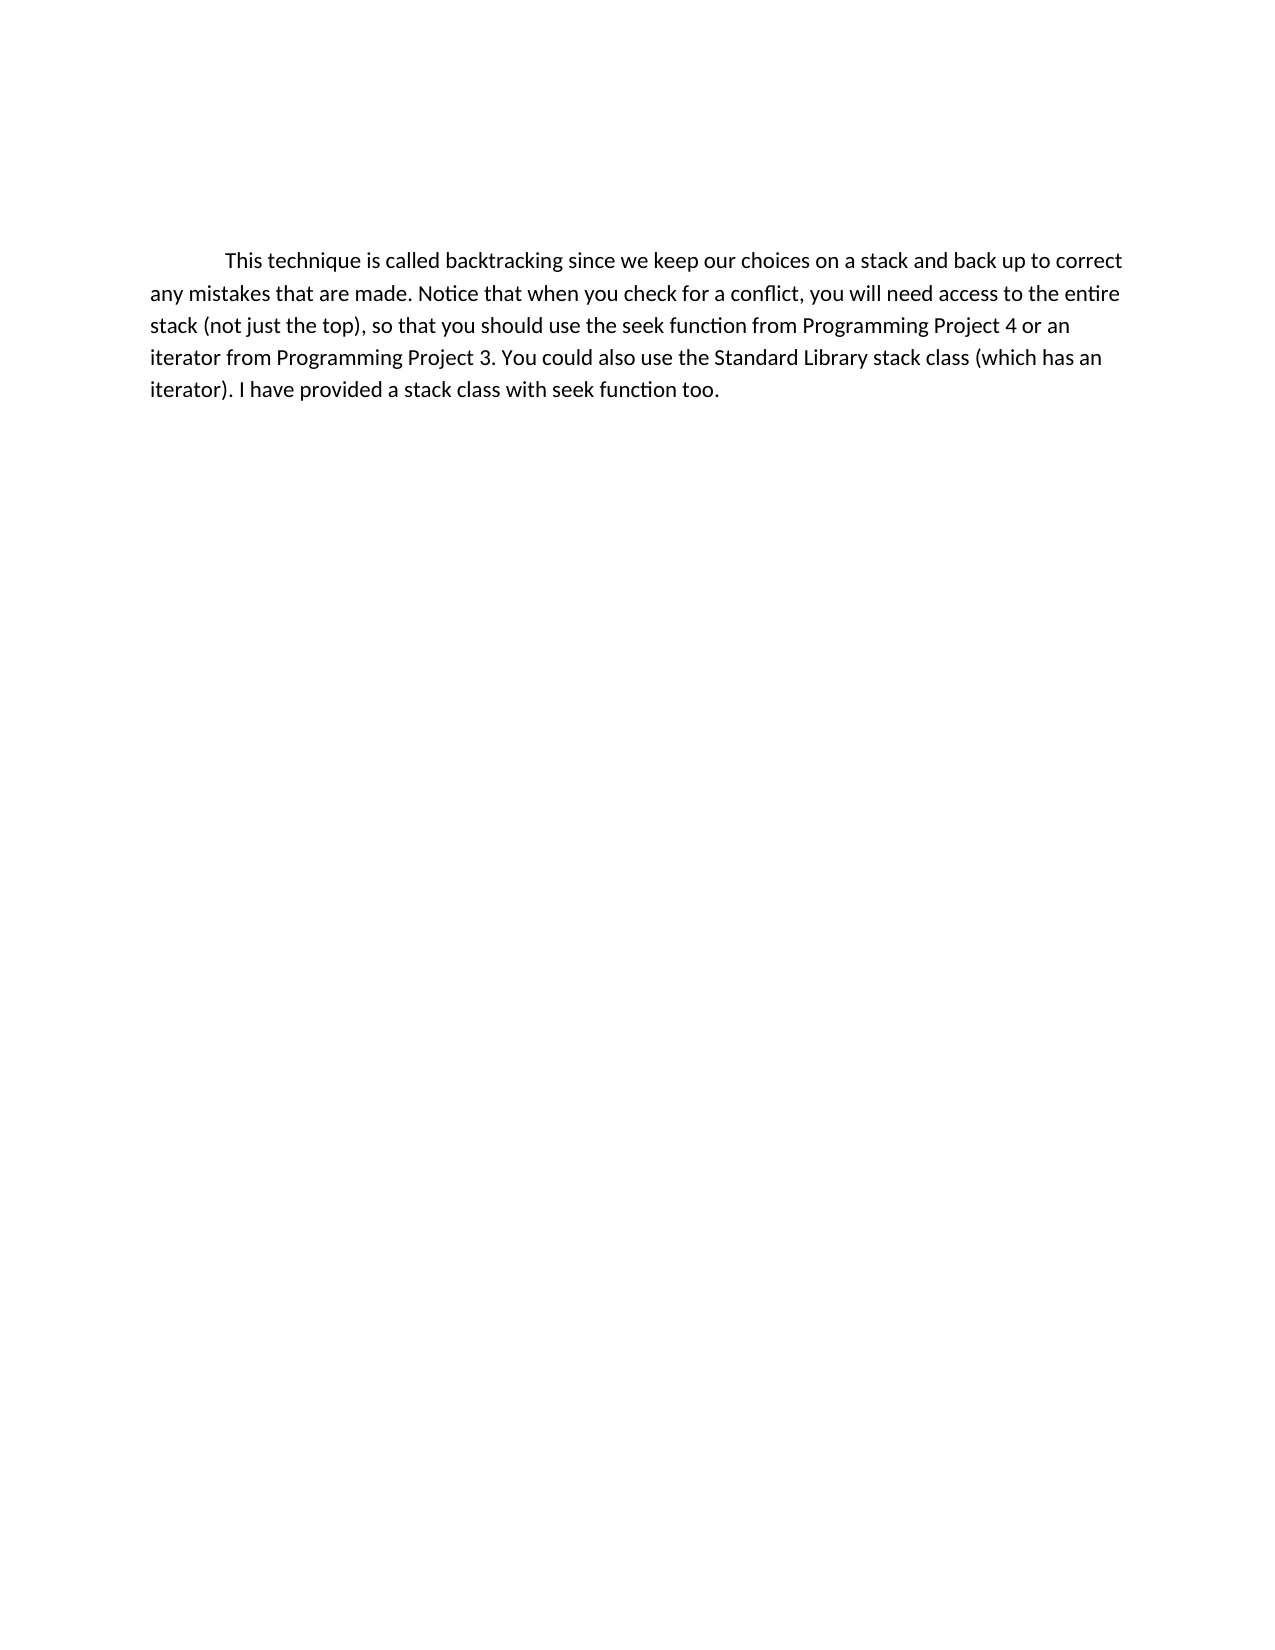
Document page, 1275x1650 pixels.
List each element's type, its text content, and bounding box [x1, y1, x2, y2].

text stack (not just the top), so that you should use the seek function from Programming Project 4 or an iterator from Programming Project 3. You could also use the Standard Library stack class (which has an [150, 311, 1125, 371]
text This technique is called backtracking since we keep our choices on a stack and back up to correct any mistakes that are made. Notice that when you check for a conflict, you will need access to the entire [150, 247, 1125, 307]
text iterator). I have provided a stack class with seek function too. [150, 375, 1125, 403]
